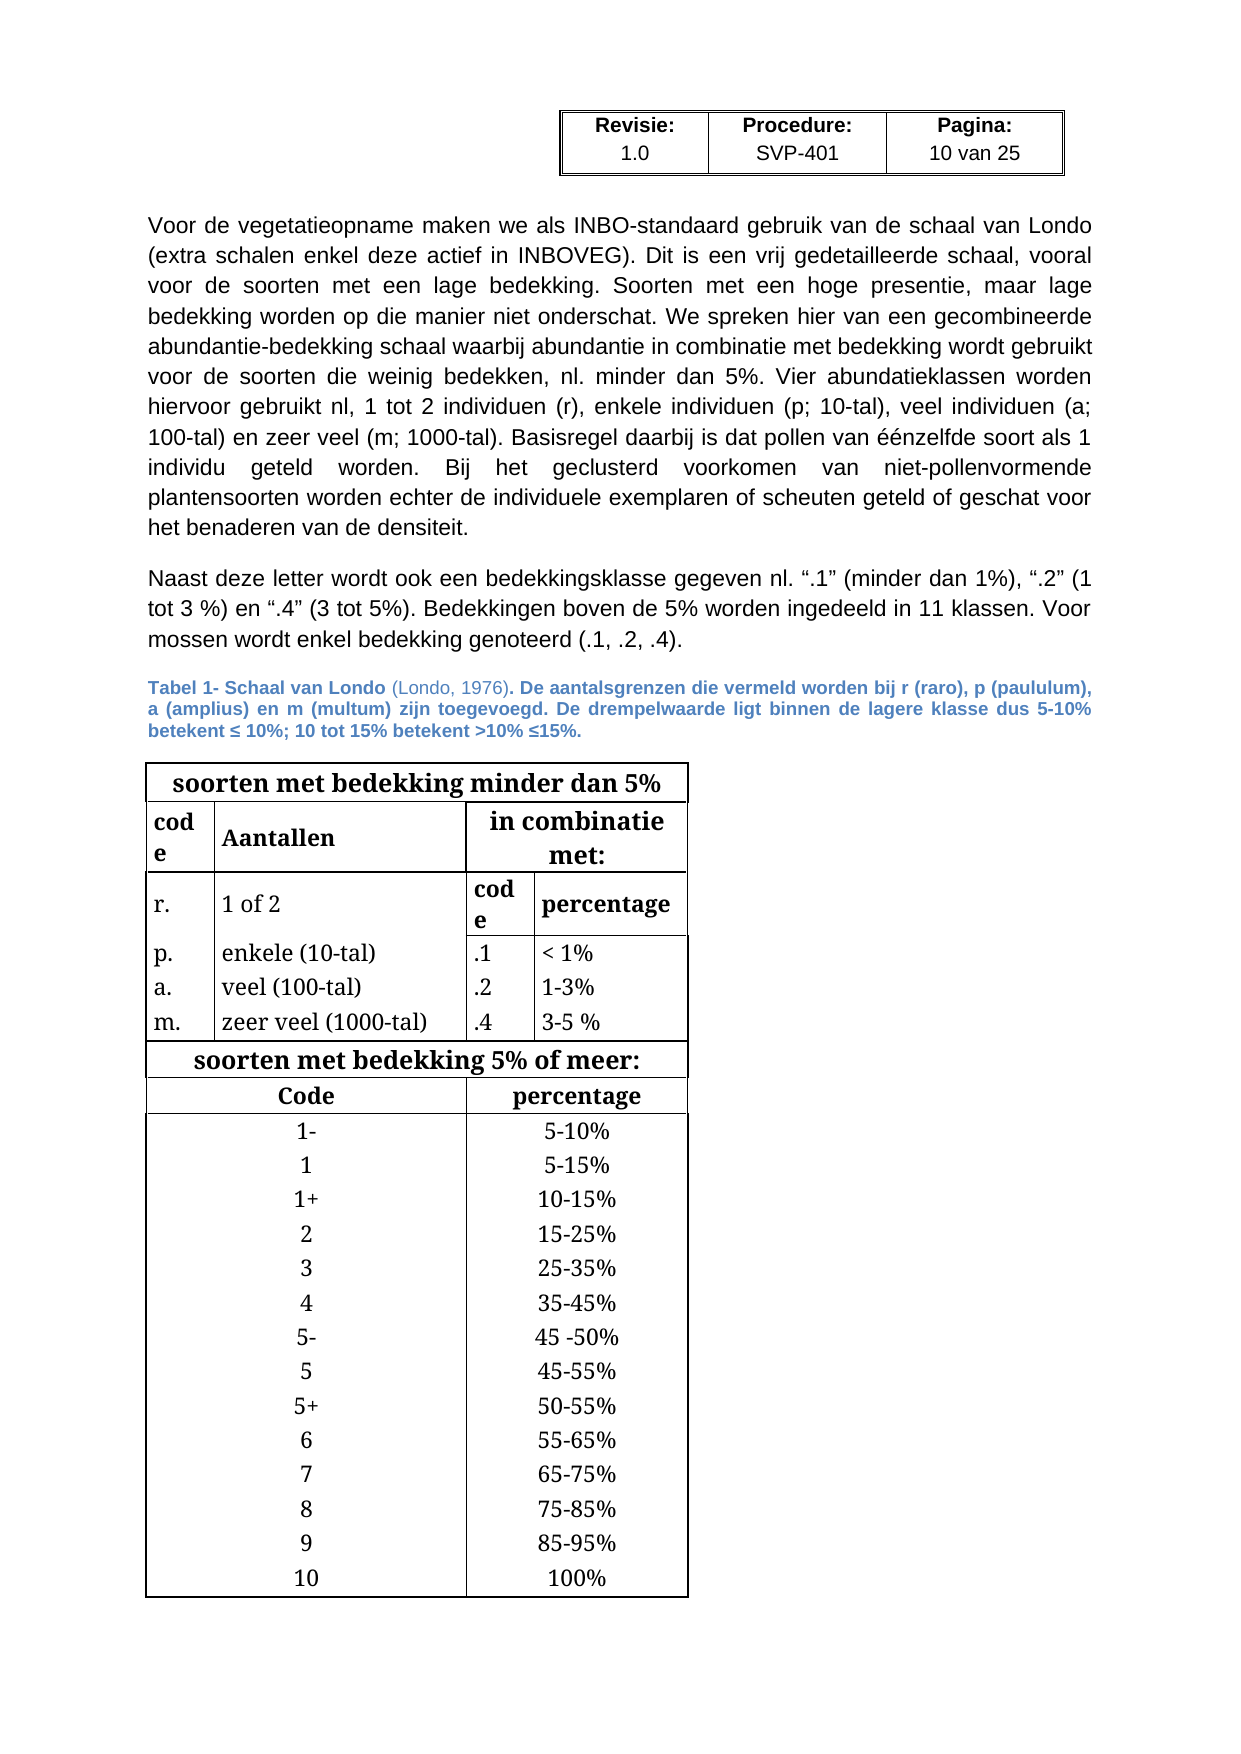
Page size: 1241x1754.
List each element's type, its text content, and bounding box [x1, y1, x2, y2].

table_cell 65-75% [467, 1457, 687, 1491]
table_header soorten met bedekking minder dan 5% [147, 764, 687, 801]
table_cell 1+ [147, 1182, 466, 1216]
table_cell 4 [147, 1285, 466, 1319]
table_cell 55-65% [467, 1423, 687, 1457]
table_cell 7 [147, 1457, 466, 1491]
table_cell 10-15% [467, 1182, 687, 1216]
table_cell Code [147, 1078, 466, 1113]
table_cell 45 -50% [467, 1319, 687, 1354]
text Tabel 1- Schaal van Londo (Londo, 1976). De aantalsgrenzen die vermeld worden bij r (raro), p (paululum), a (amplius) en m (multum) zijn toegevoegd. De drempelwaarde ligt binnen de lagere klasse dus 5-10% betekent ≤ 10%; 10 tot 15% betekent >10% ≤15%. [148, 677, 1093, 741]
table_cell 1-3% [535, 969, 687, 1004]
table_cell 1- [147, 1114, 466, 1147]
table_cell percentage [535, 871, 687, 935]
table_cell .4 [467, 1004, 534, 1040]
table_cell < 1% [535, 935, 687, 969]
table_cell 3-5 % [535, 1004, 687, 1040]
table_cell a. [147, 969, 214, 1004]
text Naast deze letter wordt ook een bedekkingsklasse gegeven nl. “.1” (minder dan 1%), “.2” (1 tot 3 %) en “.4” (3 tot 5%). Bedekkingen boven de 5% worden ingedeeld in 11 klassen. Voor mossen wordt enkel bedekking genoteerd (.1, .2, .4). [148, 565, 1093, 652]
table_cell code [467, 873, 534, 935]
table_cell 8 [147, 1491, 466, 1526]
table_cell p. [147, 935, 214, 969]
table_cell code [147, 802, 214, 871]
table_cell percentage [467, 1077, 687, 1113]
table_cell Aantallen [215, 802, 465, 871]
table_cell 5 [147, 1354, 466, 1388]
table_cell 45-55% [467, 1354, 687, 1388]
table_cell 35-45% [467, 1285, 687, 1319]
table_cell in combinatie met: [467, 801, 687, 871]
text Voor de vegetatieopname maken we als INBO-standaard gebruik van de schaal van Londo (extra schalen enkel deze actief in INBOVEG). Dit is een vrij gedetailleerde schaal, vooral voor de soorten met een lage bedekking. Soorten met een hoge presentie, maar lage bedekking worden op die manier niet onderschat. We spreken hier van een gecombineerde abundantie-bedekking schaal waarbij abundantie in combinatie met bedekking wordt gebruikt voor de soorten die weinig bedekken, nl. minder dan 5%. Vier abundatieklassen worden hiervoor gebruikt nl, 1 tot 2 individuen (r), enkele individuen (p; 10-tal), veel individuen (a; 100-tal) en zeer veel (m; 1000-tal). Basisregel daarbij is dat pollen van éénzelfde soort als 1 individu geteld worden. Bij het geclusterd voorkomen van niet-pollenvormende plantensoorten worden echter de individuele exemplaren of scheuten geteld of geschat voor het benaderen van de densiteit. [148, 212, 1093, 541]
table_cell zeer veel (1000-tal) [215, 1004, 466, 1040]
table_cell .1 [467, 936, 534, 969]
table_cell r. [147, 872, 214, 935]
table_cell 5-10% [467, 1113, 687, 1147]
table_cell 5- [147, 1319, 466, 1354]
table_cell .2 [467, 969, 534, 1004]
table_cell enkele (10-tal) [215, 935, 466, 969]
table_cell 3 [147, 1251, 466, 1285]
table_cell 50-55% [467, 1388, 687, 1422]
table_cell 5+ [147, 1388, 466, 1422]
table_cell 5-15% [467, 1148, 687, 1182]
table_cell 9 [147, 1526, 466, 1560]
table_cell 10 [147, 1560, 466, 1596]
table_cell 15-25% [467, 1216, 687, 1251]
table_cell m. [147, 1004, 214, 1040]
table_cell 6 [147, 1423, 466, 1457]
table_cell 75-85% [467, 1491, 687, 1526]
table_cell soorten met bedekking 5% of meer: [147, 1042, 687, 1077]
table_cell 25-35% [467, 1251, 687, 1285]
table_cell 1 [147, 1148, 466, 1182]
table_cell 1 of 2 [215, 873, 466, 935]
table_cell 85-95% [467, 1526, 687, 1560]
table_cell veel (100-tal) [215, 969, 466, 1004]
table_cell 2 [147, 1216, 466, 1251]
table_cell 100% [467, 1560, 687, 1596]
